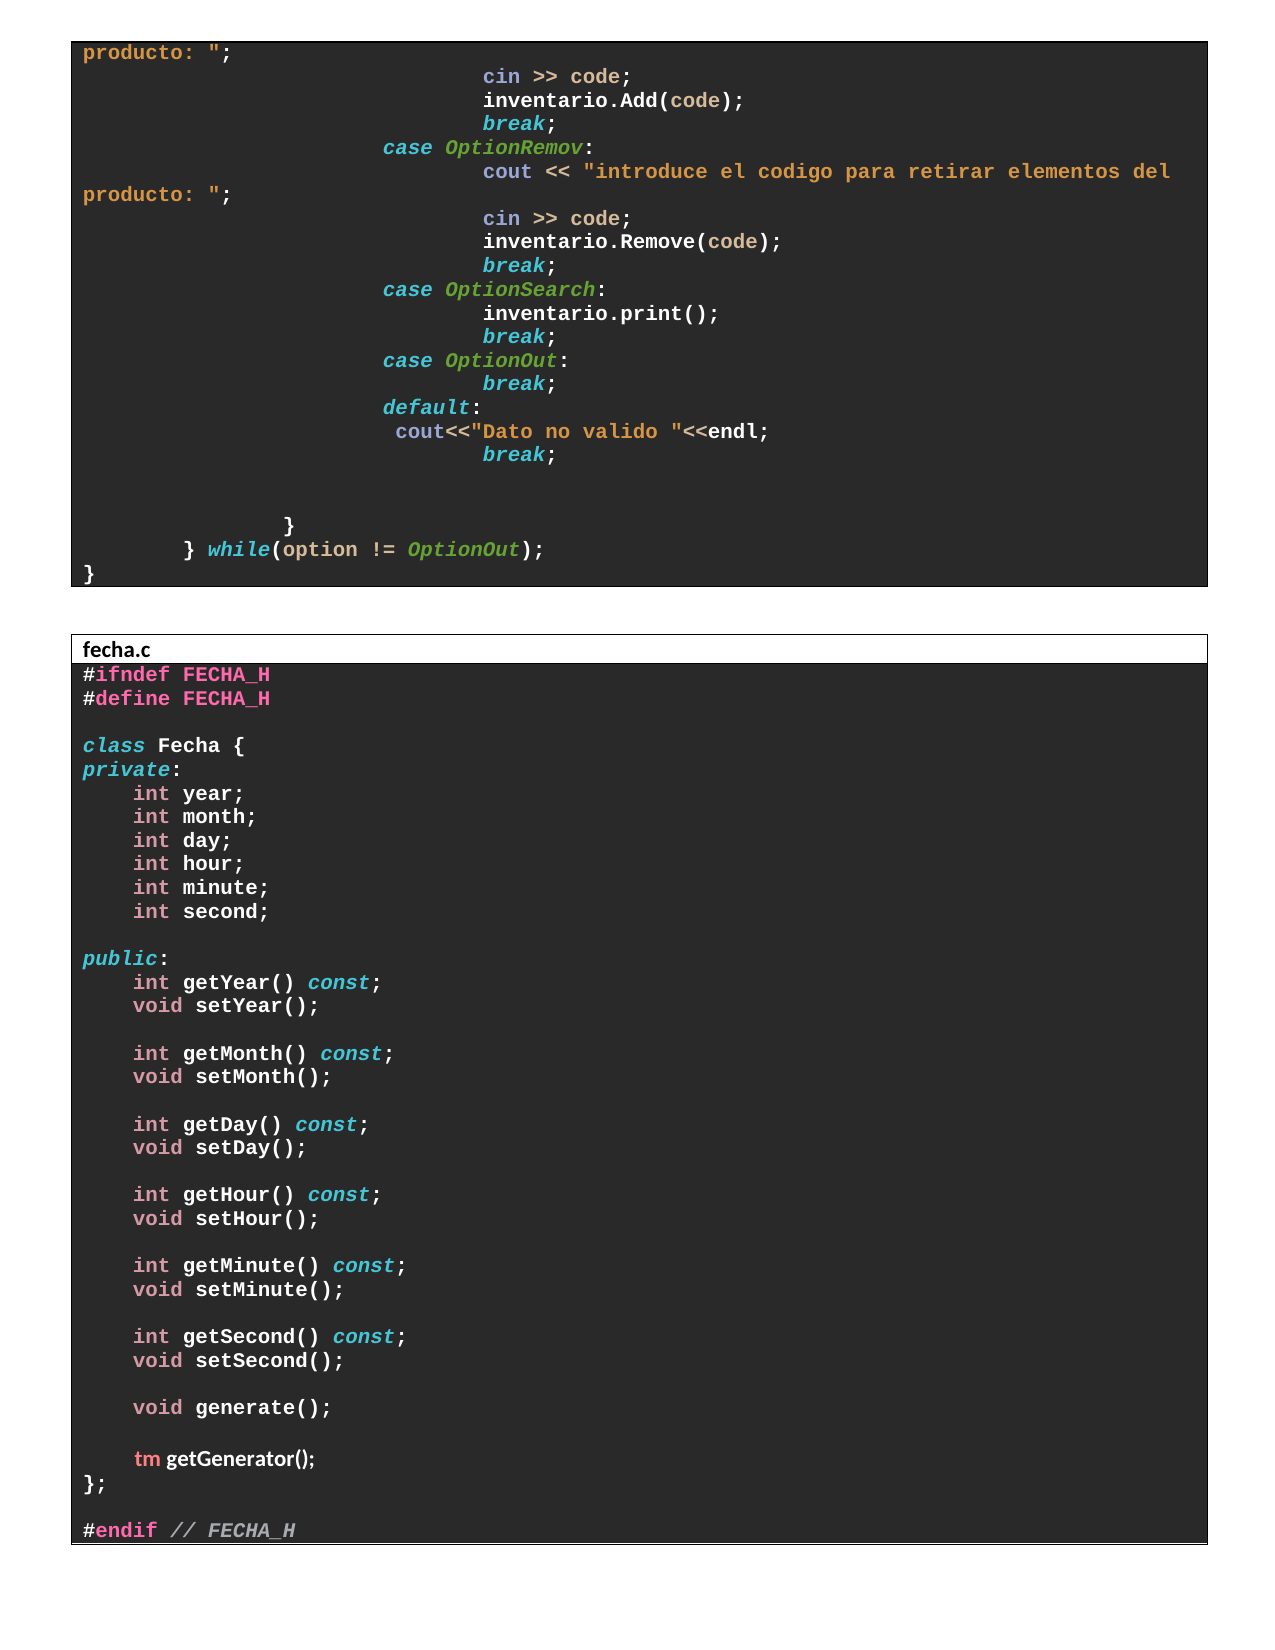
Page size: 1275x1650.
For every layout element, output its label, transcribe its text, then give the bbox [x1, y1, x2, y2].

table_header fecha.c [72, 635, 1207, 663]
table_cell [72, 43, 1207, 586]
table_cell #ifndef FECHA_H #define FECHA_H class Fecha { private: int year; int month; int day; int hour; int minute; int second; public: int getYear() const; void setYear(); int getMonth() const; void setMonth(); int getDay() const; void setDay(); int getHour() const; void setHour(); int getMinute() const; void setMinute(); int getSecond() const; void setSecond(); void generate(); tm getGenerator(); }; #endif // FECHA_H [72, 664, 1207, 1543]
